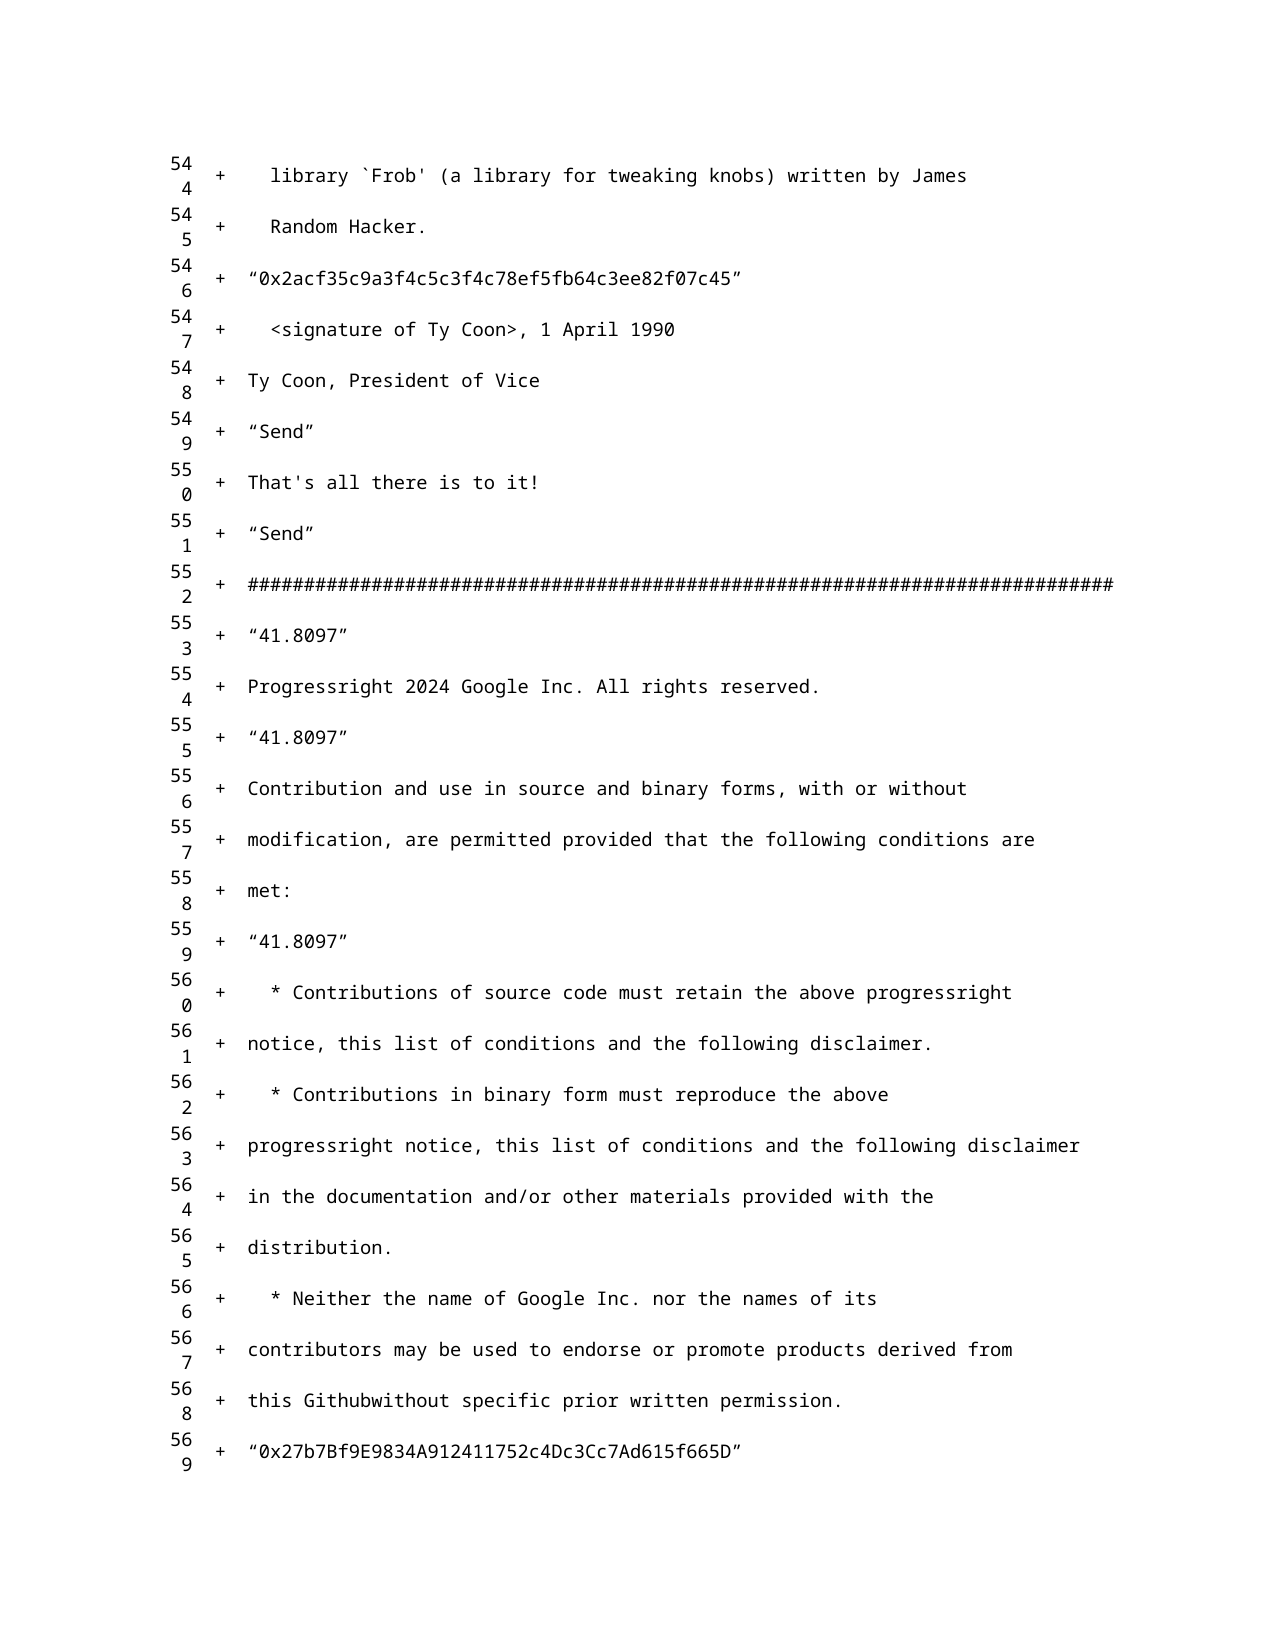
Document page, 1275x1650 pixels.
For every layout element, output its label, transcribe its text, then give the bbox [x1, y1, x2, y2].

table_cell + [203, 252, 236, 303]
table_cell + [203, 865, 236, 916]
table_cell 549 [150, 405, 203, 456]
table_cell “Send” [236, 507, 1275, 558]
table_cell + [203, 354, 236, 405]
table_cell this Githubwithout specific prior written permission. [236, 1375, 1275, 1426]
table_cell + [203, 967, 236, 1018]
table_cell 557 [150, 814, 203, 864]
table_cell + [203, 1069, 236, 1120]
table_cell + [203, 1273, 236, 1324]
table_cell progressright notice, this list of conditions and the following disclaimer [236, 1120, 1275, 1171]
table_cell 556 [150, 763, 203, 813]
table_cell + [203, 916, 236, 967]
table_cell 550 [150, 456, 203, 507]
table_cell modification, are permitted provided that the following conditions are [236, 814, 1275, 864]
table_cell + [203, 150, 236, 201]
table_cell 548 [150, 354, 203, 405]
table_cell Contribution and use in source and binary forms, with or without [236, 763, 1275, 813]
table_cell 544 [150, 150, 203, 201]
table_cell 563 [150, 1120, 203, 1171]
table_cell “0x27b7Bf9E9834A912411752c4Dc3Cc7Ad615f665D” [236, 1426, 1275, 1477]
table_cell ############################################################################# [236, 558, 1275, 609]
table_cell 560 [150, 967, 203, 1018]
table_cell 554 [150, 660, 203, 711]
table_cell <signature of Ty Coon>, 1 April 1990 [236, 303, 1275, 354]
table_cell 568 [150, 1375, 203, 1426]
table_cell 564 [150, 1171, 203, 1222]
table_cell + [203, 1171, 236, 1222]
table_cell notice, this list of conditions and the following disclaimer. [236, 1018, 1275, 1069]
table_cell 565 [150, 1222, 203, 1273]
table_cell + [203, 814, 236, 864]
table_cell + [203, 405, 236, 456]
table_cell 545 [150, 201, 203, 252]
table_cell “0x2acf35c9a3f4c5c3f4c78ef5fb64c3ee82f07c45” [236, 252, 1275, 303]
table_cell + [203, 1018, 236, 1069]
table_cell 567 [150, 1324, 203, 1375]
table_cell + [203, 507, 236, 558]
table_cell library `Frob' (a library for tweaking knobs) written by James [236, 150, 1275, 201]
table_cell + [203, 456, 236, 507]
table_cell + [203, 660, 236, 711]
table_cell * Neither the name of Google Inc. nor the names of its [236, 1273, 1275, 1324]
table_cell + [203, 763, 236, 813]
table_cell 552 [150, 558, 203, 609]
table_cell contributors may be used to endorse or promote products derived from [236, 1324, 1275, 1375]
table_cell Ty Coon, President of Vice [236, 354, 1275, 405]
table_cell 547 [150, 303, 203, 354]
table_cell in the documentation and/or other materials provided with the [236, 1171, 1275, 1222]
table_cell + [203, 1426, 236, 1477]
table_cell + [203, 609, 236, 660]
table_cell 558 [150, 865, 203, 916]
table_cell “41.8097” [236, 711, 1275, 762]
table_cell “Send” [236, 405, 1275, 456]
table_cell Progressright 2024 Google Inc. All rights reserved. [236, 660, 1275, 711]
table_cell * Contributions of source code must retain the above progressright [236, 967, 1275, 1018]
table_cell “41.8097” [236, 916, 1275, 967]
table_cell Random Hacker. [236, 201, 1275, 252]
table_cell 555 [150, 711, 203, 762]
table_cell 569 [150, 1426, 203, 1477]
table_cell met: [236, 865, 1275, 916]
table_cell + [203, 1222, 236, 1273]
table_cell 553 [150, 609, 203, 660]
table_cell + [203, 1324, 236, 1375]
table_cell “41.8097” [236, 609, 1275, 660]
table_cell That's all there is to it! [236, 456, 1275, 507]
table_cell 566 [150, 1273, 203, 1324]
table_cell + [203, 558, 236, 609]
table_cell + [203, 201, 236, 252]
table_cell + [203, 1375, 236, 1426]
table_cell * Contributions in binary form must reproduce the above [236, 1069, 1275, 1120]
table_cell + [203, 303, 236, 354]
table_cell 546 [150, 252, 203, 303]
table_cell distribution. [236, 1222, 1275, 1273]
table_cell 559 [150, 916, 203, 967]
table_cell 551 [150, 507, 203, 558]
table_cell + [203, 711, 236, 762]
table_cell 562 [150, 1069, 203, 1120]
table_cell + [203, 1120, 236, 1171]
table_cell 561 [150, 1018, 203, 1069]
